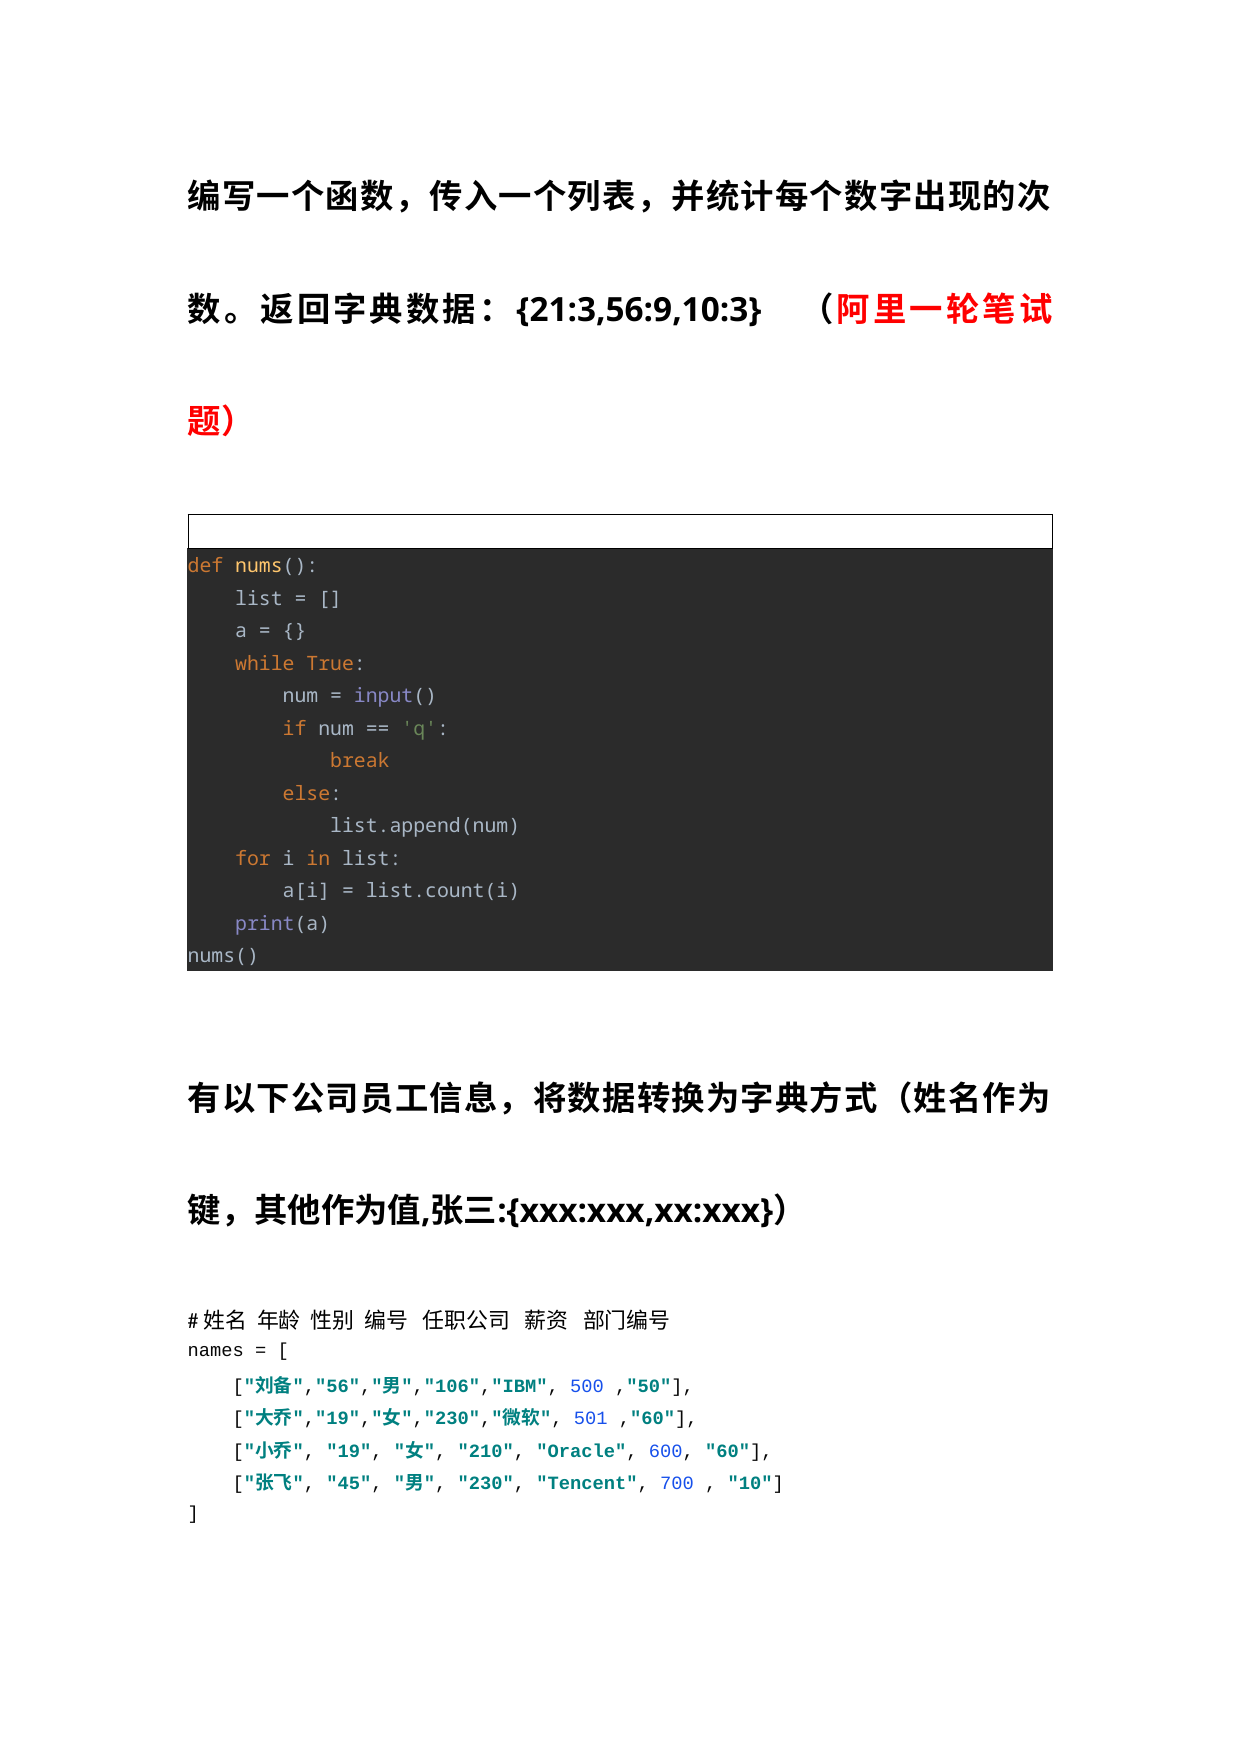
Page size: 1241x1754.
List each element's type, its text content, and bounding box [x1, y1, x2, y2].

table_header [1041, 515, 1052, 547]
subtitle 编写一个函数，传入一个列表，并统计每个数字出现的次数。返回字典数据：{21:3,56:9,10:3} （阿里一轮笔试题） [187, 162, 1053, 452]
subtitle 有以下公司员工信息，将数据转换为字典方式（姓名作为键，其他作为值,张三:{xxx:xxx,xx:xxx}） [187, 1063, 1053, 1241]
text def nums(): list = [] a = {} while True: num = input() if num == 'q': break else: list.append(num) for i in list: a[i] = list.count(i) print(a) nums() [187, 549, 1053, 971]
table_header [189, 515, 199, 547]
text names = [ ["刘备","56","男","106","IBM", 500 ,"50"], ["大乔","19","女","230","微软", 501 ,"60"], ["小乔", "19", "女", "210", "Oracle", 600, "60"], ["张飞", "45", "男", "230", "Tencent", 700 , "10"] ] [187, 1335, 1053, 1530]
text # 姓名 年龄 性别 编号 任职公司 薪资 部门编号 [187, 1303, 1053, 1335]
